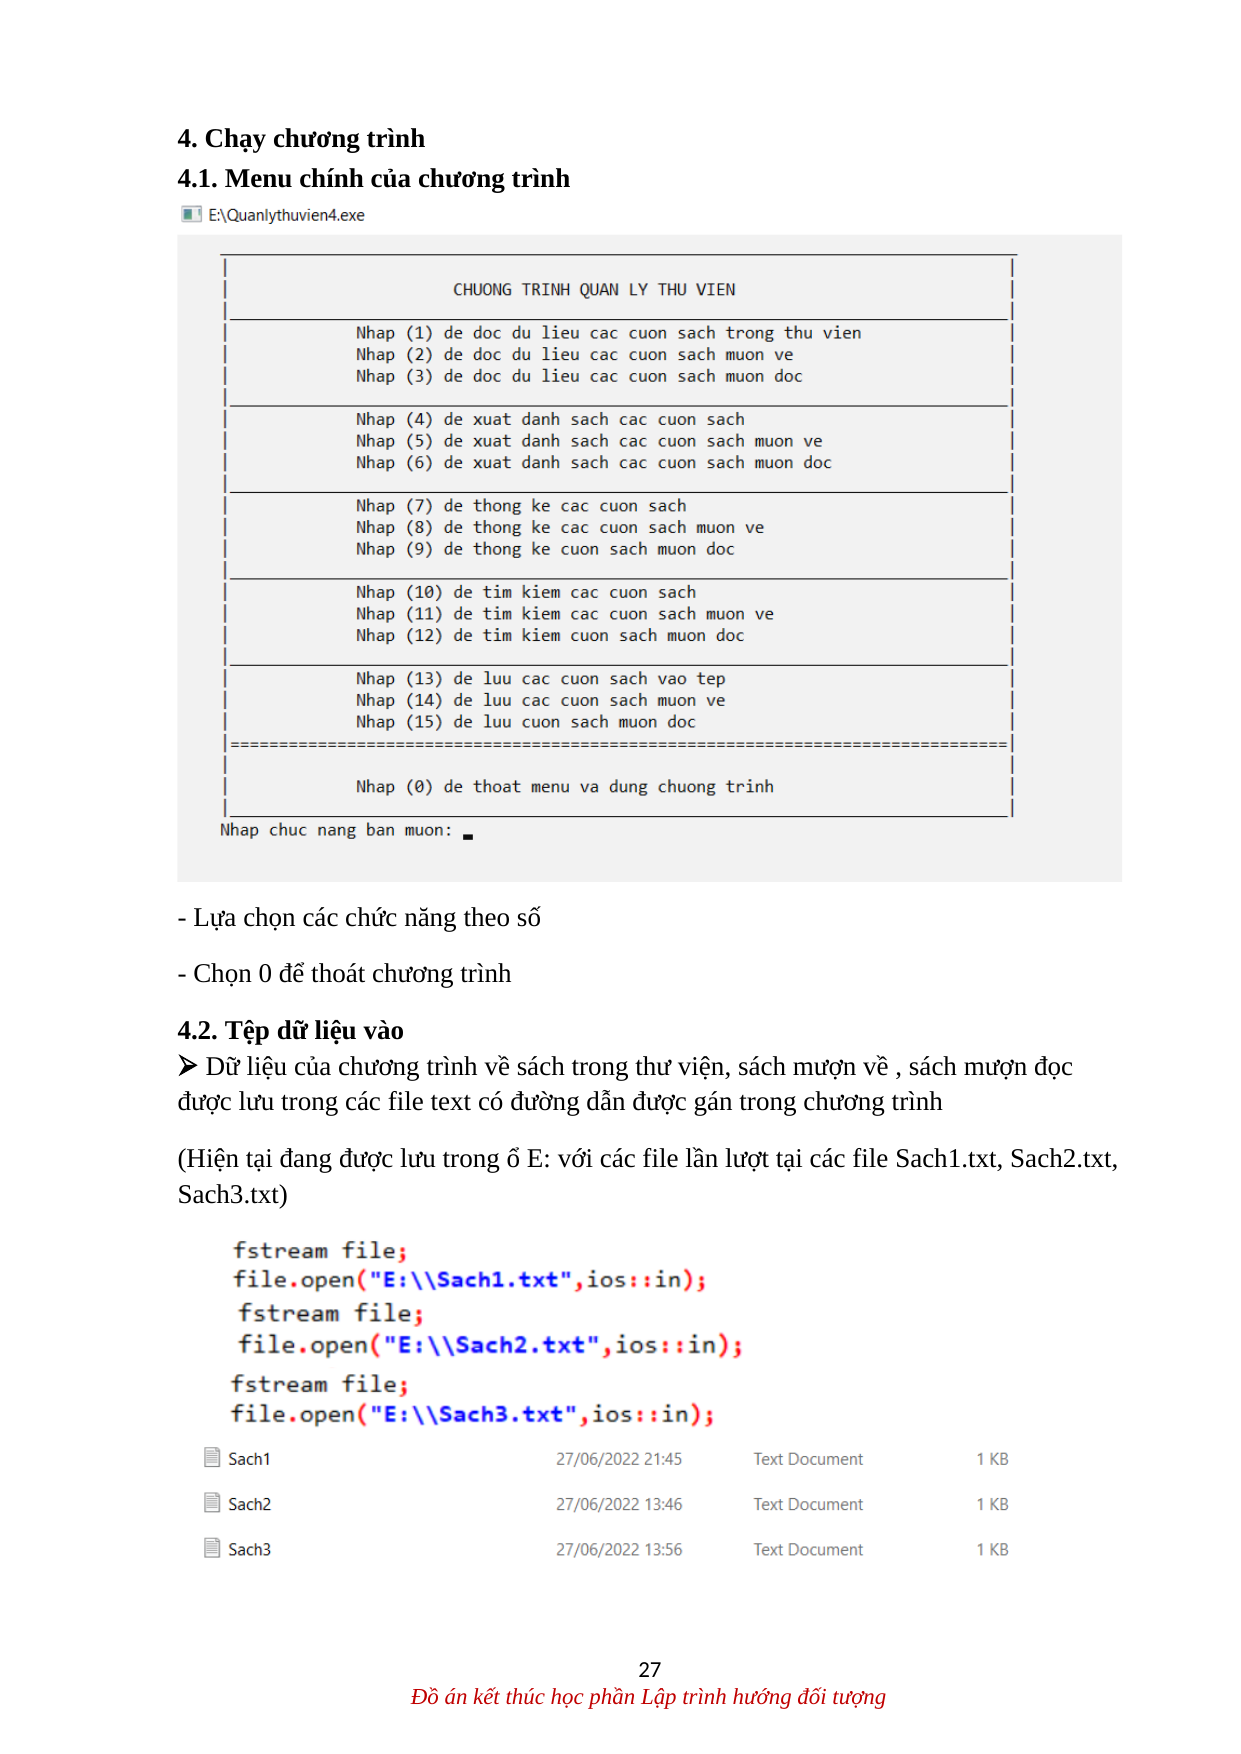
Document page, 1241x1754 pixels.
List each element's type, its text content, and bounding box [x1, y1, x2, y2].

subtitle 4.1. Menu chính của chương trình [177, 162, 1122, 193]
picture [177, 1234, 1123, 1296]
picture [177, 1300, 1123, 1364]
text (Hiện tại đang được lưu trong ổ E: với các file lần lượt tại các file Sach1.txt, Sach2.txt, Sach3.txt) [177, 1142, 1122, 1209]
picture [177, 1434, 1123, 1572]
text Dữ liệu của chương trình về sách trong thư viện, sách mượn về , sách mượn đọc được lưu trong các file text có đường dẫn được gán trong chương trình [177, 1049, 1122, 1117]
text - Chọn 0 để thoát chương trình [177, 957, 1122, 988]
picture [177, 1367, 1123, 1431]
text - Lựa chọn các chức năng theo số [177, 901, 1122, 932]
picture [177, 197, 1123, 882]
subtitle 4.2. Tệp dữ liệu vào [177, 1014, 1122, 1045]
subtitle 4. Chạy chương trình [177, 122, 1122, 153]
